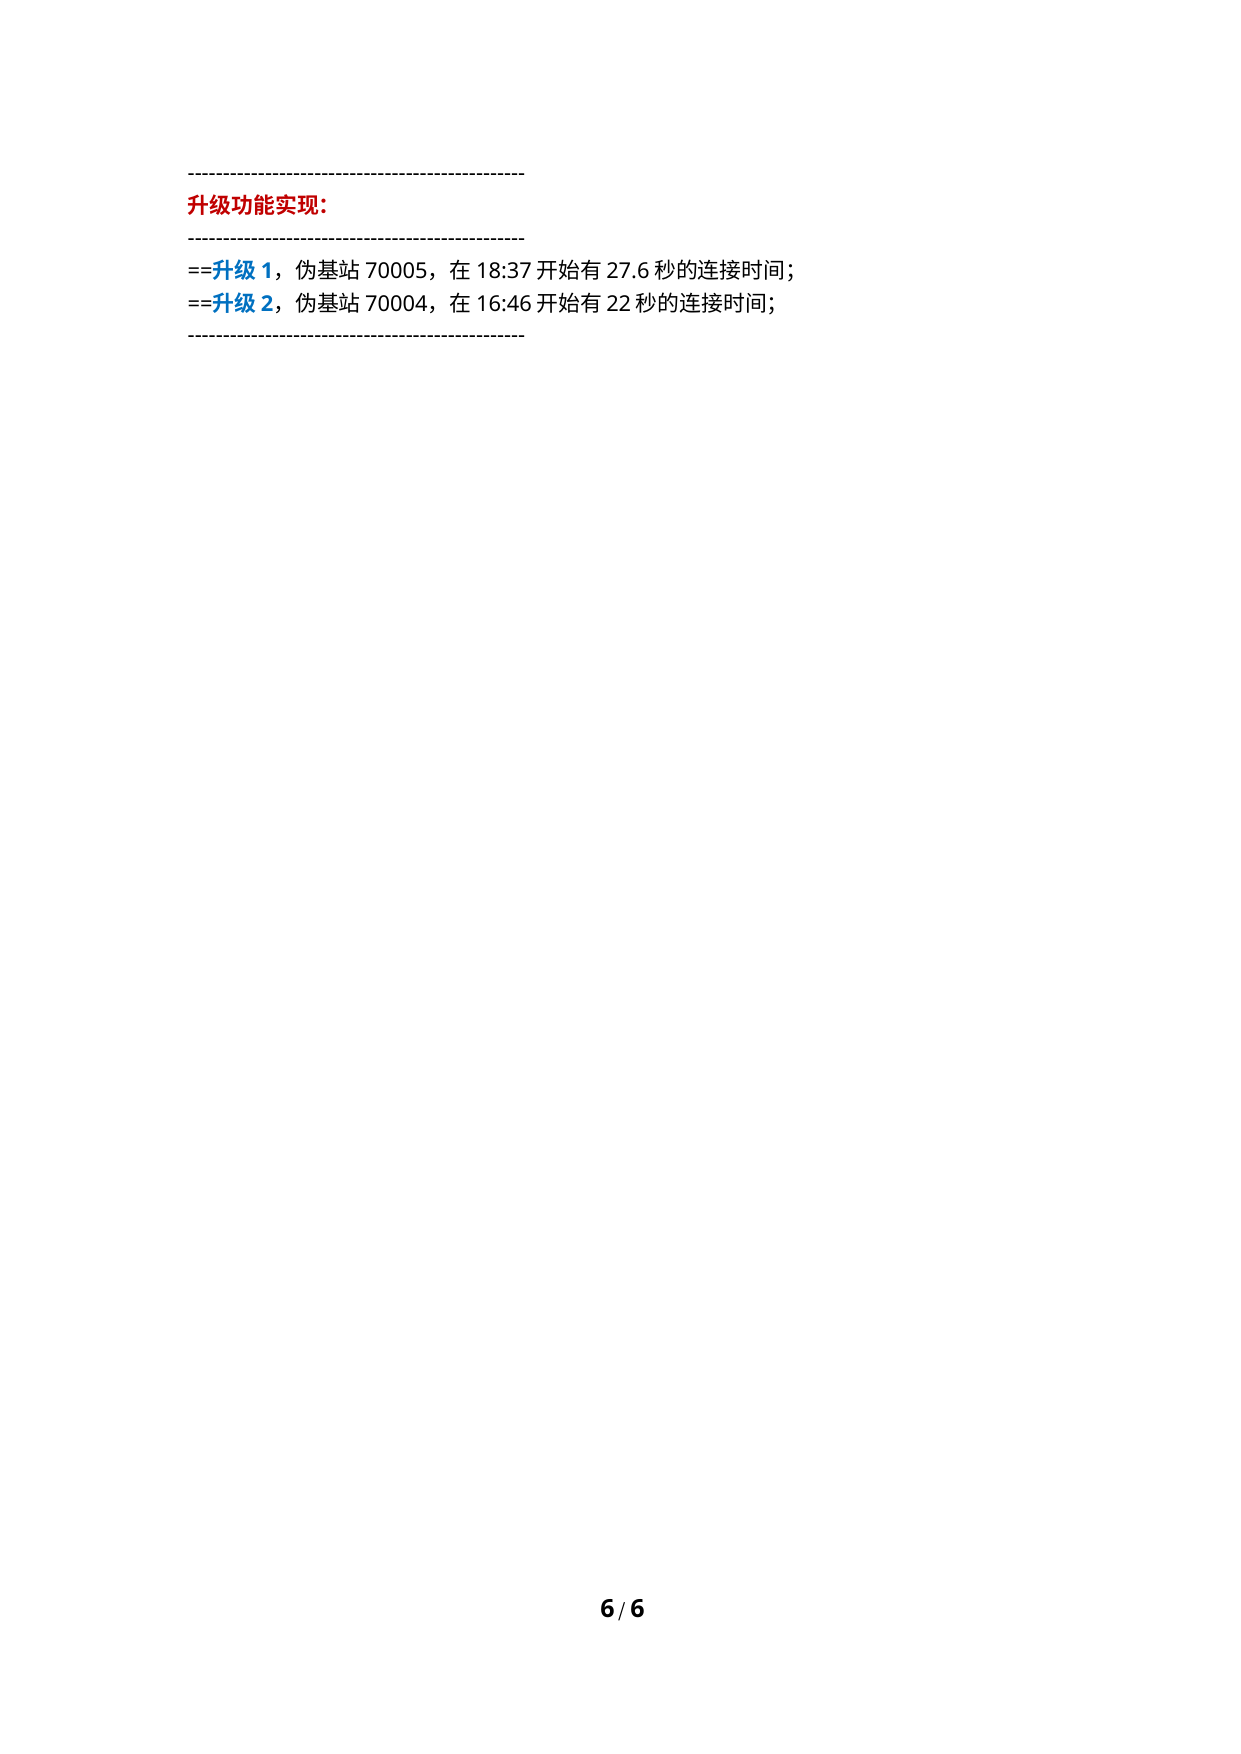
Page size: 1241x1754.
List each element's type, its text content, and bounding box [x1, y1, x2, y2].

text ------------------------------------------------ [187, 318, 1053, 351]
text 升级功能实现： [187, 188, 1053, 221]
text ------------------------------------------------ [187, 156, 1053, 188]
text ==升级1，伪基站70005，在18:37开始有27.6秒的连接时间； [187, 253, 1053, 286]
text ------------------------------------------------ [187, 221, 1053, 253]
text ==升级2，伪基站70004，在16:46开始有22秒的连接时间； [187, 286, 1053, 318]
